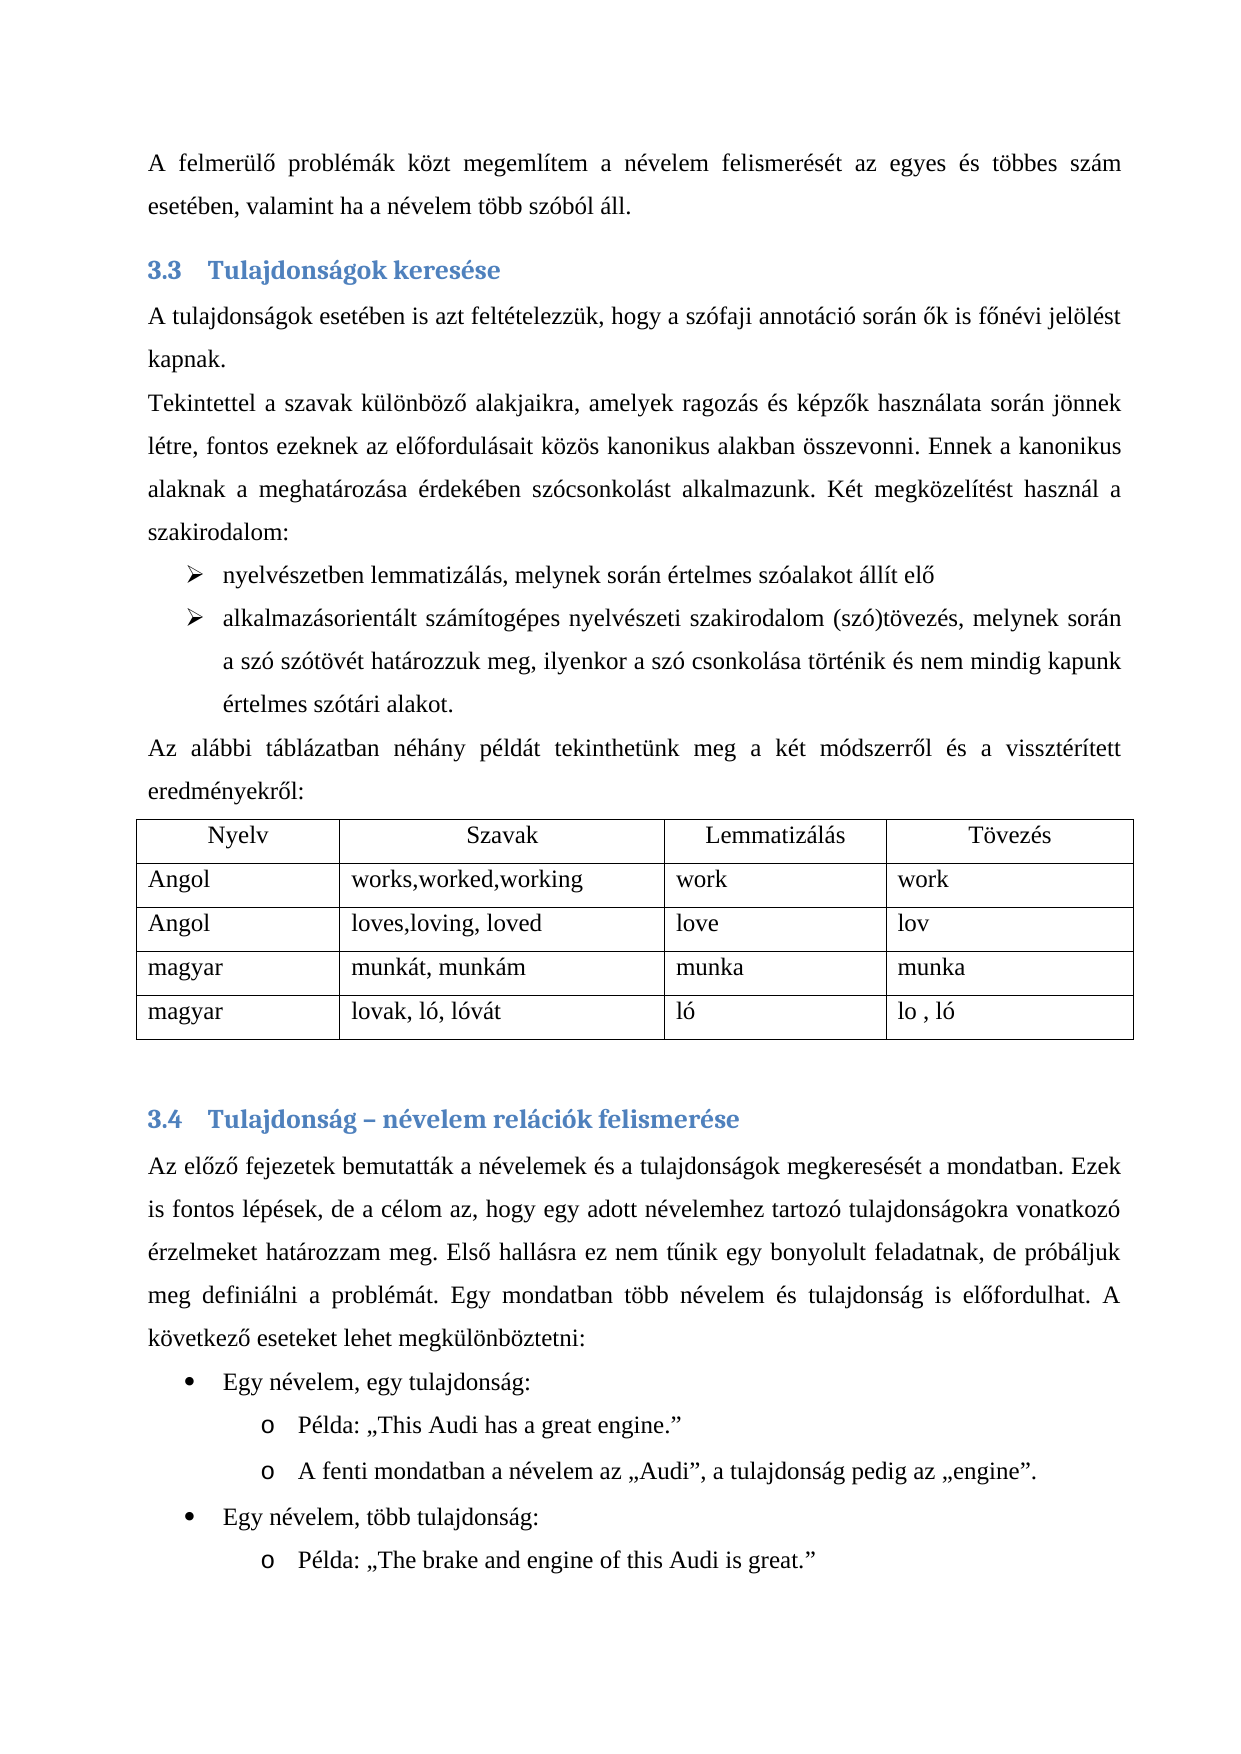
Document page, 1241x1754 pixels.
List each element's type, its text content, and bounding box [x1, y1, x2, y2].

table_cell Angol [137, 864, 339, 907]
text A tulajdonságok esetében is azt feltételezzük, hogy a szófaji annotáció során ők is főnévi jelölést kapnak. [148, 301, 1122, 373]
table_cell work [887, 864, 1133, 907]
list A fenti mondatban a névelem az „Audi”, a tulajdonság pedig az „engine”. [260, 1456, 1122, 1487]
text Az előző fejezetek bemutatták a névelemek és a tulajdonságok megkeresését a mondatban. Ezek is fontos lépések, de a célom az, hogy egy adott névelemhez tartozó tulajdonságokra vonatkozó érzelmeket határozzam meg. Első hallásra ez nem tűnik egy bonyolult feladatnak, de próbáljuk meg definiálni a problémát. Egy mondatban több névelem és tulajdonság is előfordulhat. A következő eseteket lehet megkülönböztetni: [148, 1151, 1122, 1352]
table_cell munkát, munkám [340, 952, 664, 995]
table_cell work [665, 864, 886, 907]
text Tekintettel a szavak különböző alakjaikra, amelyek ragozás és képzők használata során jönnek létre, fontos ezeknek az előfordulásait közös kanonikus alakban összevonni. Ennek a kanonikus alaknak a meghatározása érdekében szócsonkolást alkalmazunk. Két megközelítést használ a szakirodalom: [148, 388, 1122, 546]
table_cell loves,loving, loved [340, 908, 664, 951]
subtitle Tulajdonságok keresése [148, 255, 1122, 286]
subtitle Tulajdonság – névelem relációk felismerése [148, 1104, 1122, 1135]
table_header Tövezés [887, 820, 1133, 863]
list Példa: „The brake and engine of this Audi is great.” [260, 1545, 1122, 1576]
table_cell magyar [137, 952, 339, 995]
table_cell lo , ló [887, 996, 1133, 1039]
table_cell lovak, ló, lóvát [340, 996, 664, 1039]
table_cell works,worked,working [340, 864, 664, 907]
text A felmerülő problémák közt megemlítem a névelem felismerését az egyes és többes szám esetében, valamint ha a névelem több szóból áll. [148, 148, 1122, 219]
list alkalmazásorientált számítogépes nyelvészeti szakirodalom (szó)tövezés, melynek során a szó szótövét határozzuk meg, ilyenkor a szó csonkolása történik és nem mindig kapunk értelmes szótári alakot. [185, 603, 1122, 718]
list nyelvészetben lemmatizálás, melynek során értelmes szóalakot állít elő [185, 560, 1122, 589]
table_header Szavak [340, 820, 664, 863]
text Az alábbi táblázatban néhány példát tekinthetünk meg a két módszerről és a vissztérített eredményekről: [148, 733, 1122, 804]
list Egy névelem, egy tulajdonság: [185, 1367, 1122, 1395]
list Példa: „This Audi has a great engine.” [260, 1410, 1122, 1441]
list Egy névelem, több tulajdonság: [185, 1502, 1122, 1531]
table_header Nyelv [137, 820, 339, 863]
table_cell magyar [137, 996, 339, 1039]
table_cell munka [887, 952, 1133, 995]
table_header Lemmatizálás [665, 820, 886, 863]
table_cell munka [665, 952, 886, 995]
table_cell Angol [137, 908, 339, 951]
table_cell love [665, 908, 886, 951]
table_cell ló [665, 996, 886, 1039]
table_cell lov [887, 908, 1133, 951]
